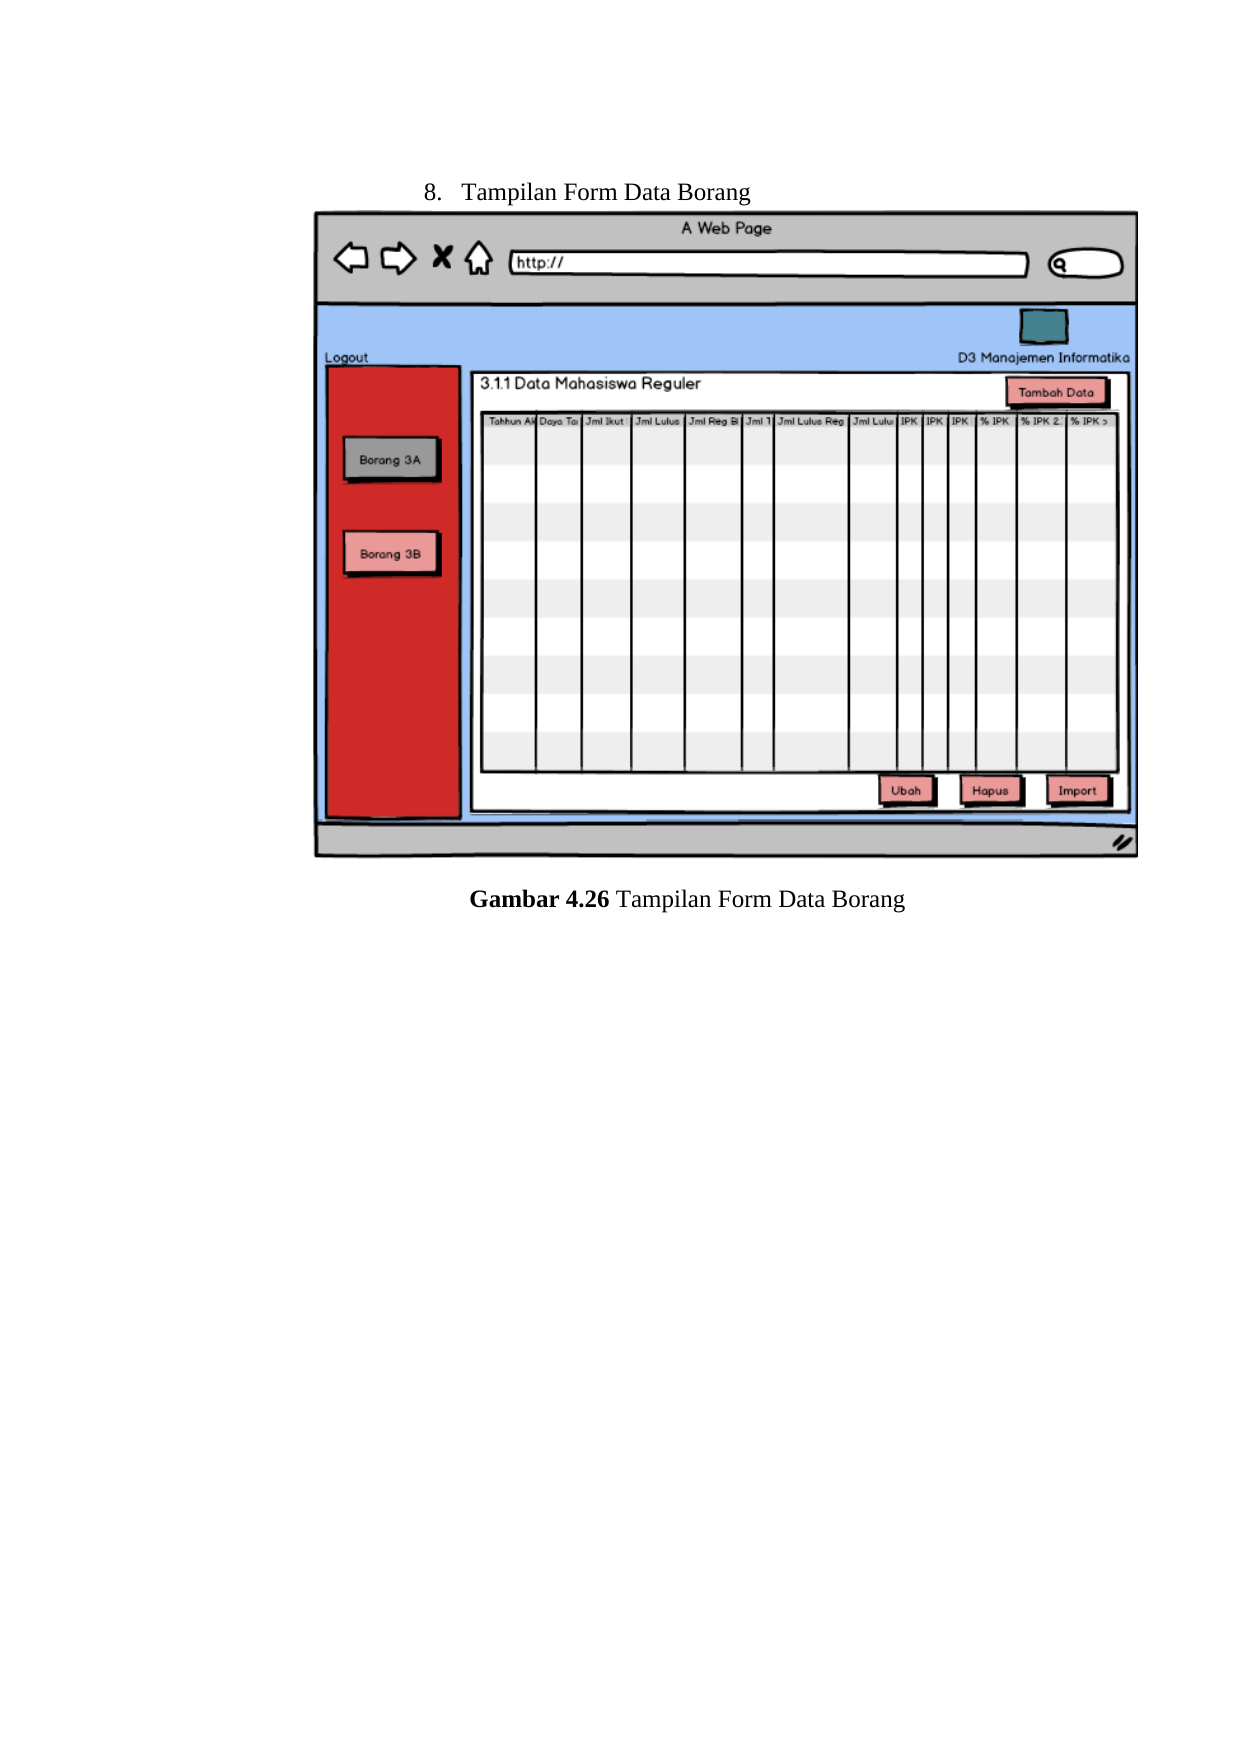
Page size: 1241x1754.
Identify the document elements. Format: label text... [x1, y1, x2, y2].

picture [311, 210, 1138, 860]
text Gambar 4.26 Tampilan Form Data Borang [236, 884, 1063, 913]
list Tampilan Form Data Borang [424, 177, 1063, 206]
